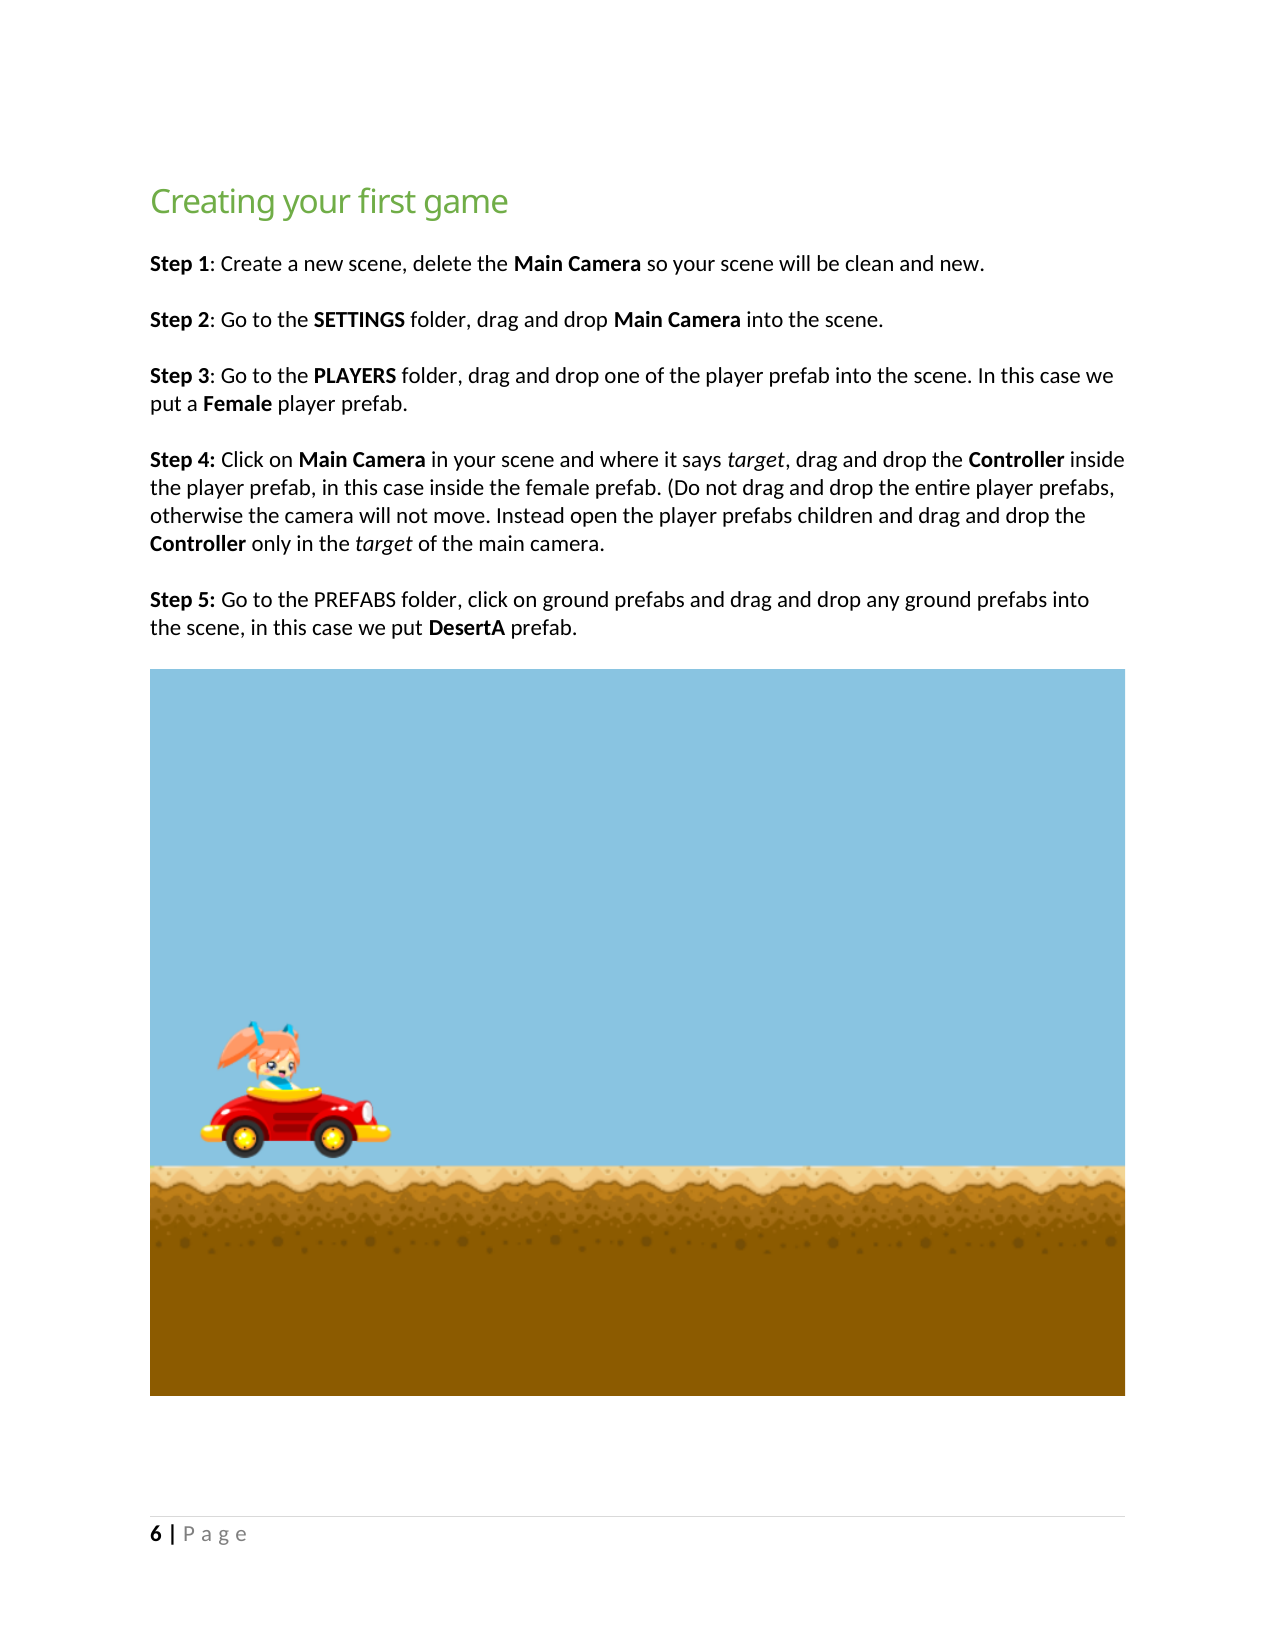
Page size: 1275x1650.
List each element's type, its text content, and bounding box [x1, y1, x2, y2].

text Step 5: Go to the PREFABS folder, click on ground prefabs and drag and drop any ground prefabs into the scene, in this case we put DesertA prefab. [150, 585, 1125, 641]
text Step 3: Go to the PLAYERS folder, drag and drop one of the player prefab into the scene. In this case we put a Female player prefab. [150, 361, 1125, 417]
text Step 1: Create a new scene, delete the Main Camera so your scene will be clean and new. [150, 249, 1125, 277]
text Step 4: Click on Main Camera in your scene and where it says target, drag and drop the Controller inside the player prefab, in this case inside the female prefab. (Do not drag and drop the entire player prefabs, otherwise the camera will not move. Instead open the player prefabs children and drag and drop the Controller only in the target of the main camera. [150, 445, 1125, 557]
title Creating your first game [150, 178, 1125, 223]
picture [150, 669, 1125, 1396]
text Step 2: Go to the SETTINGS folder, drag and drop Main Camera into the scene. [150, 305, 1125, 333]
